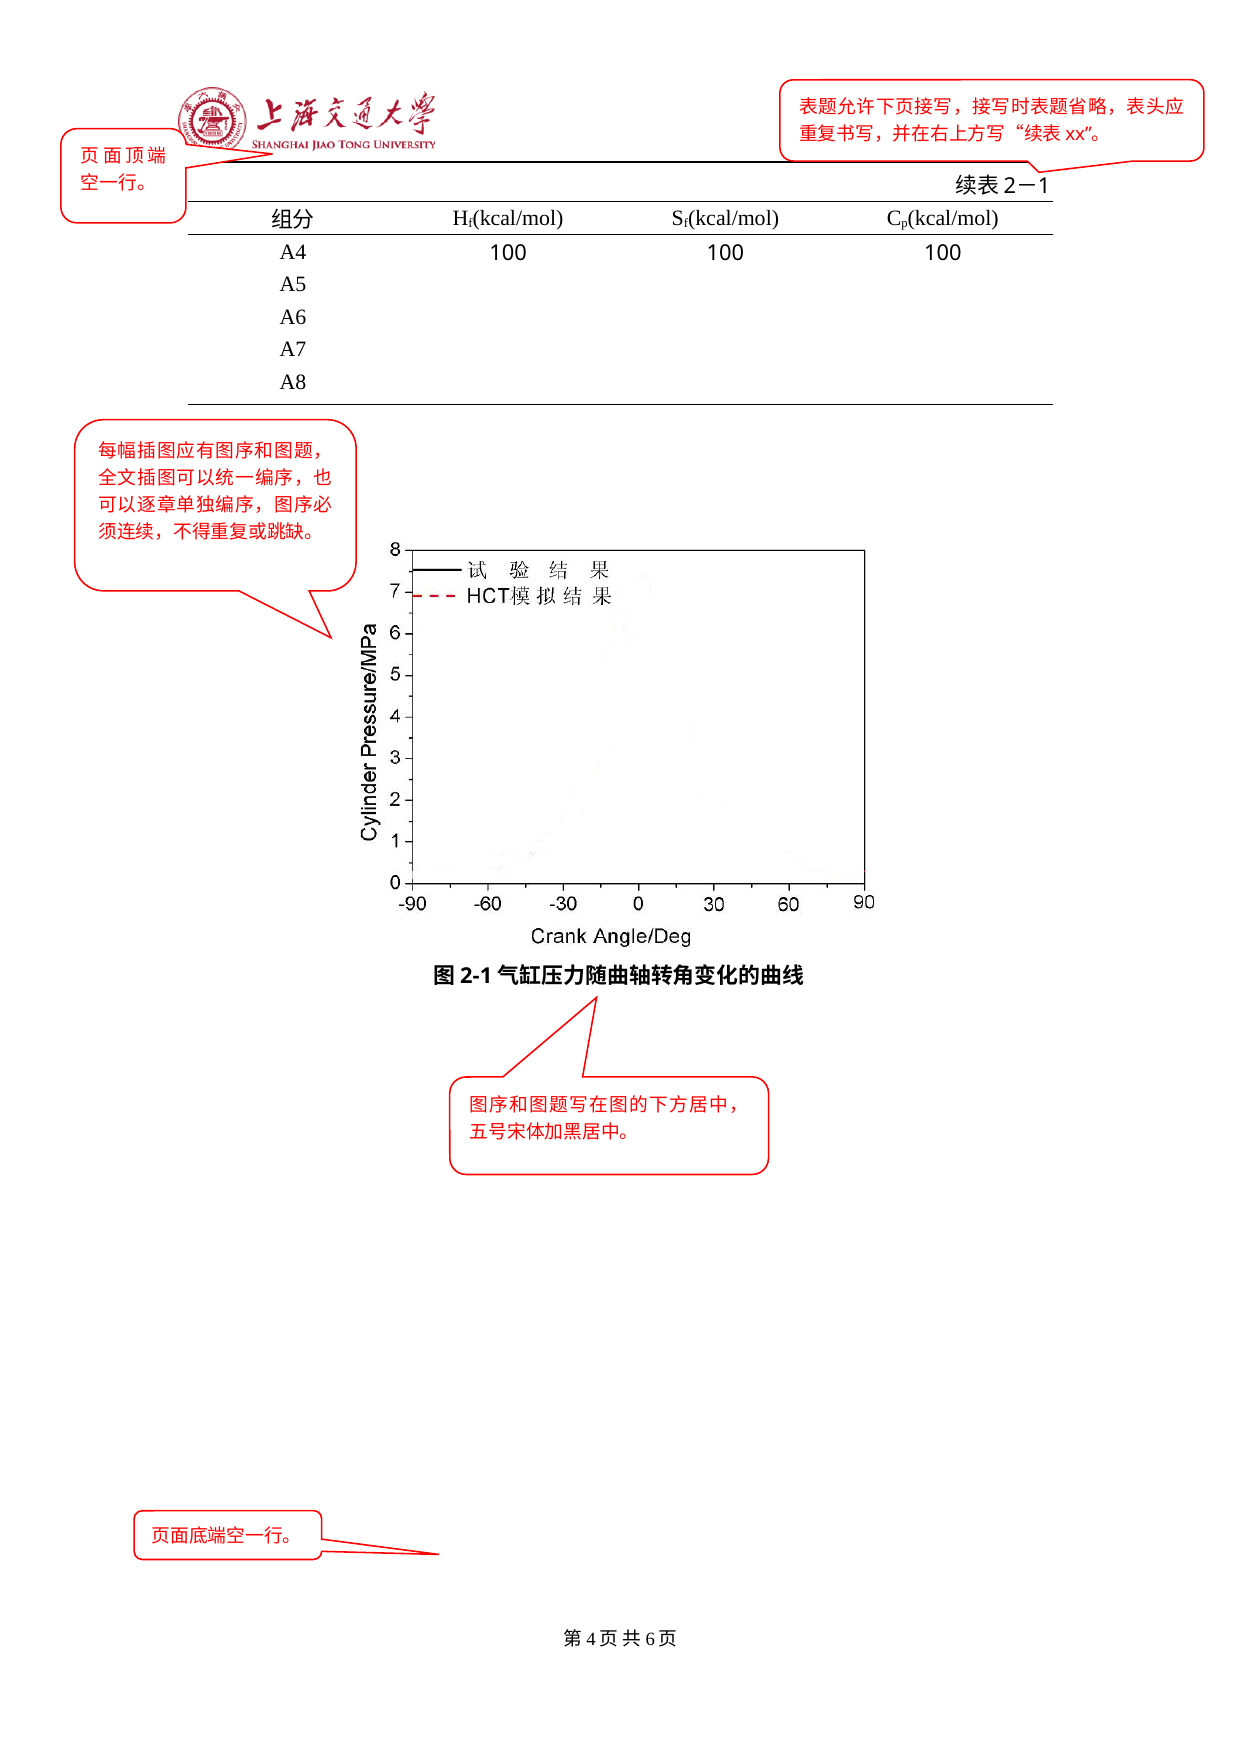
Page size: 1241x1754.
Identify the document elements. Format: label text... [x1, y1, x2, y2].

picture [178, 87, 436, 155]
table_cell 100 [400, 235, 618, 404]
table_cell 100 [835, 235, 1053, 404]
text 图2-1 气缸压力随曲轴转角变化的曲线 [187, 958, 1050, 990]
table_cell 100 [618, 235, 835, 404]
text 续表2－1 [187, 168, 1050, 201]
table_header Hf(kcal/mol) [400, 202, 618, 234]
table_header 组分 [188, 202, 400, 234]
picture [360, 535, 877, 949]
table_header Cp(kcal/mol) [835, 202, 1053, 234]
table_cell A4 A5 A6 A7 A8 [188, 235, 400, 404]
table_header Sf(kcal/mol) [618, 202, 835, 234]
